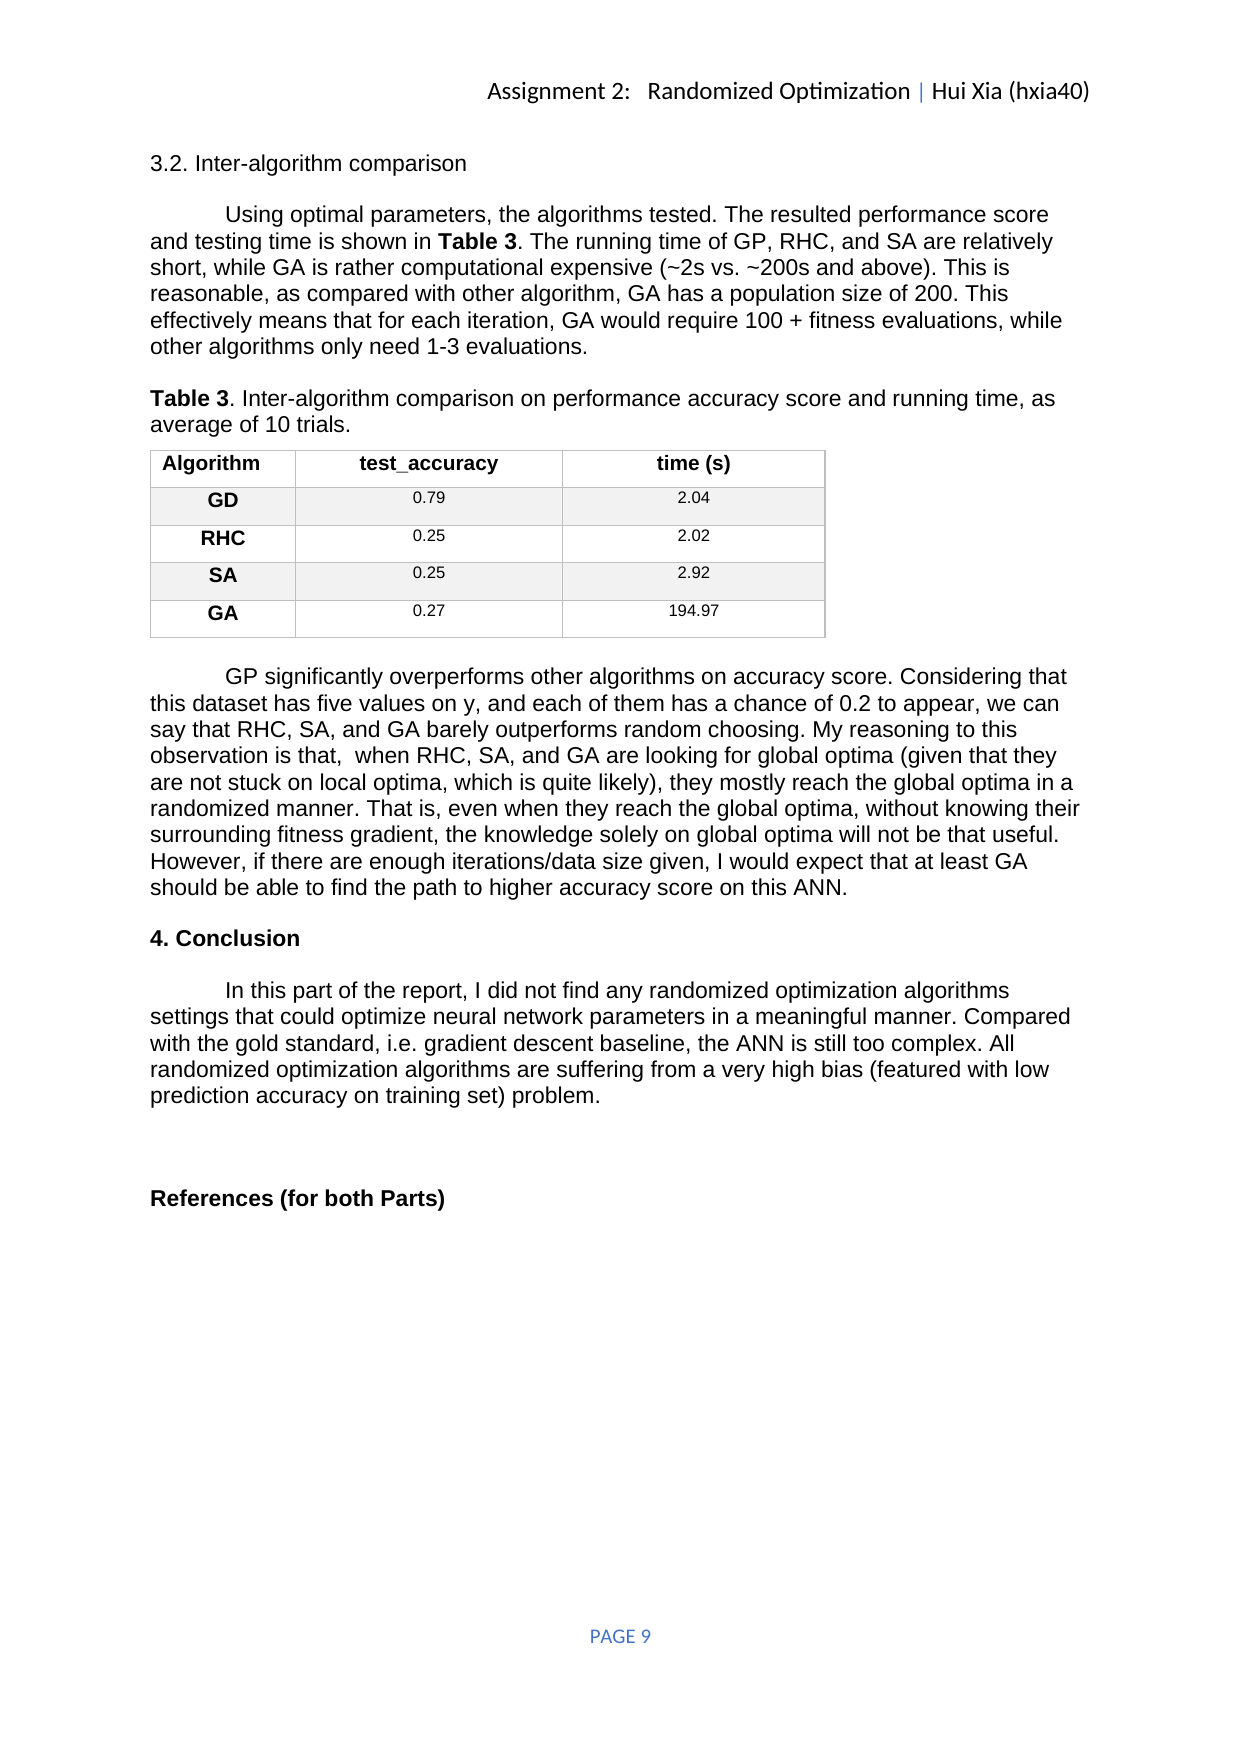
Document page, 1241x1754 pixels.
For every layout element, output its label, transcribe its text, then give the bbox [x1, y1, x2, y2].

table_header Algorithm [151, 451, 295, 487]
text References (for both Parts) [150, 1185, 1090, 1211]
table_cell 2.04 [563, 488, 824, 525]
table_cell 194.97 [563, 601, 824, 637]
table_header test_accuracy [296, 451, 562, 487]
table_cell RHC [151, 526, 295, 562]
text Using optimal parameters, the algorithms tested. The resulted performance score and testing time is shown in Table 3. The running time of GP, RHC, and SA are relatively short, while GA is rather computational expensive (~2s vs. ~200s and above). This is reasonable, as compared with other algorithm, GA has a population size of 200. This effectively means that for each iteration, GA would require 100 + fitness evaluations, while other algorithms only need 1-3 evaluations. [150, 201, 1090, 359]
table_cell 0.25 [296, 563, 562, 600]
table_header time (s) [563, 451, 824, 487]
table_cell SA [151, 563, 295, 600]
table_cell 2.92 [563, 563, 824, 600]
text 4. Conclusion [150, 925, 1090, 952]
table_cell GD [151, 488, 295, 525]
text Table 3. Inter-algorithm comparison on performance accuracy score and running time, as average of 10 trials. [150, 384, 1090, 437]
table_cell 0.79 [296, 488, 562, 525]
table_cell 0.27 [296, 601, 562, 637]
text 3.2. Inter-algorithm comparison [150, 150, 1090, 176]
text GP significantly overperforms other algorithms on accuracy score. Considering that this dataset has five values on y, and each of them has a chance of 0.2 to appear, we can say that RHC, SA, and GA barely outperforms random choosing. My reasoning to this observation is that, when RHC, SA, and GA are looking for global optima (given that they are not stuck on local optima, which is quite likely), they mostly reach the global optima in a randomized manner. That is, even when they reach the global optima, without knowing their surrounding fitness gradient, the knowledge solely on global optima will not be that useful. However, if there are enough iterations/data size given, I would expect that at least GA should be able to find the path to higher accuracy score on this ANN. [150, 663, 1090, 900]
table_cell 0.25 [296, 526, 562, 562]
table_cell 2.02 [563, 526, 824, 562]
text In this part of the report, I did not find any randomized optimization algorithms settings that could optimize neural network parameters in a meaningful manner. Compared with the gold standard, i.e. gradient descent baseline, the ANN is still too complex. All randomized optimization algorithms are suffering from a very high bias (featured with low prediction accuracy on training set) problem. [150, 977, 1090, 1108]
table_cell GA [151, 601, 295, 637]
